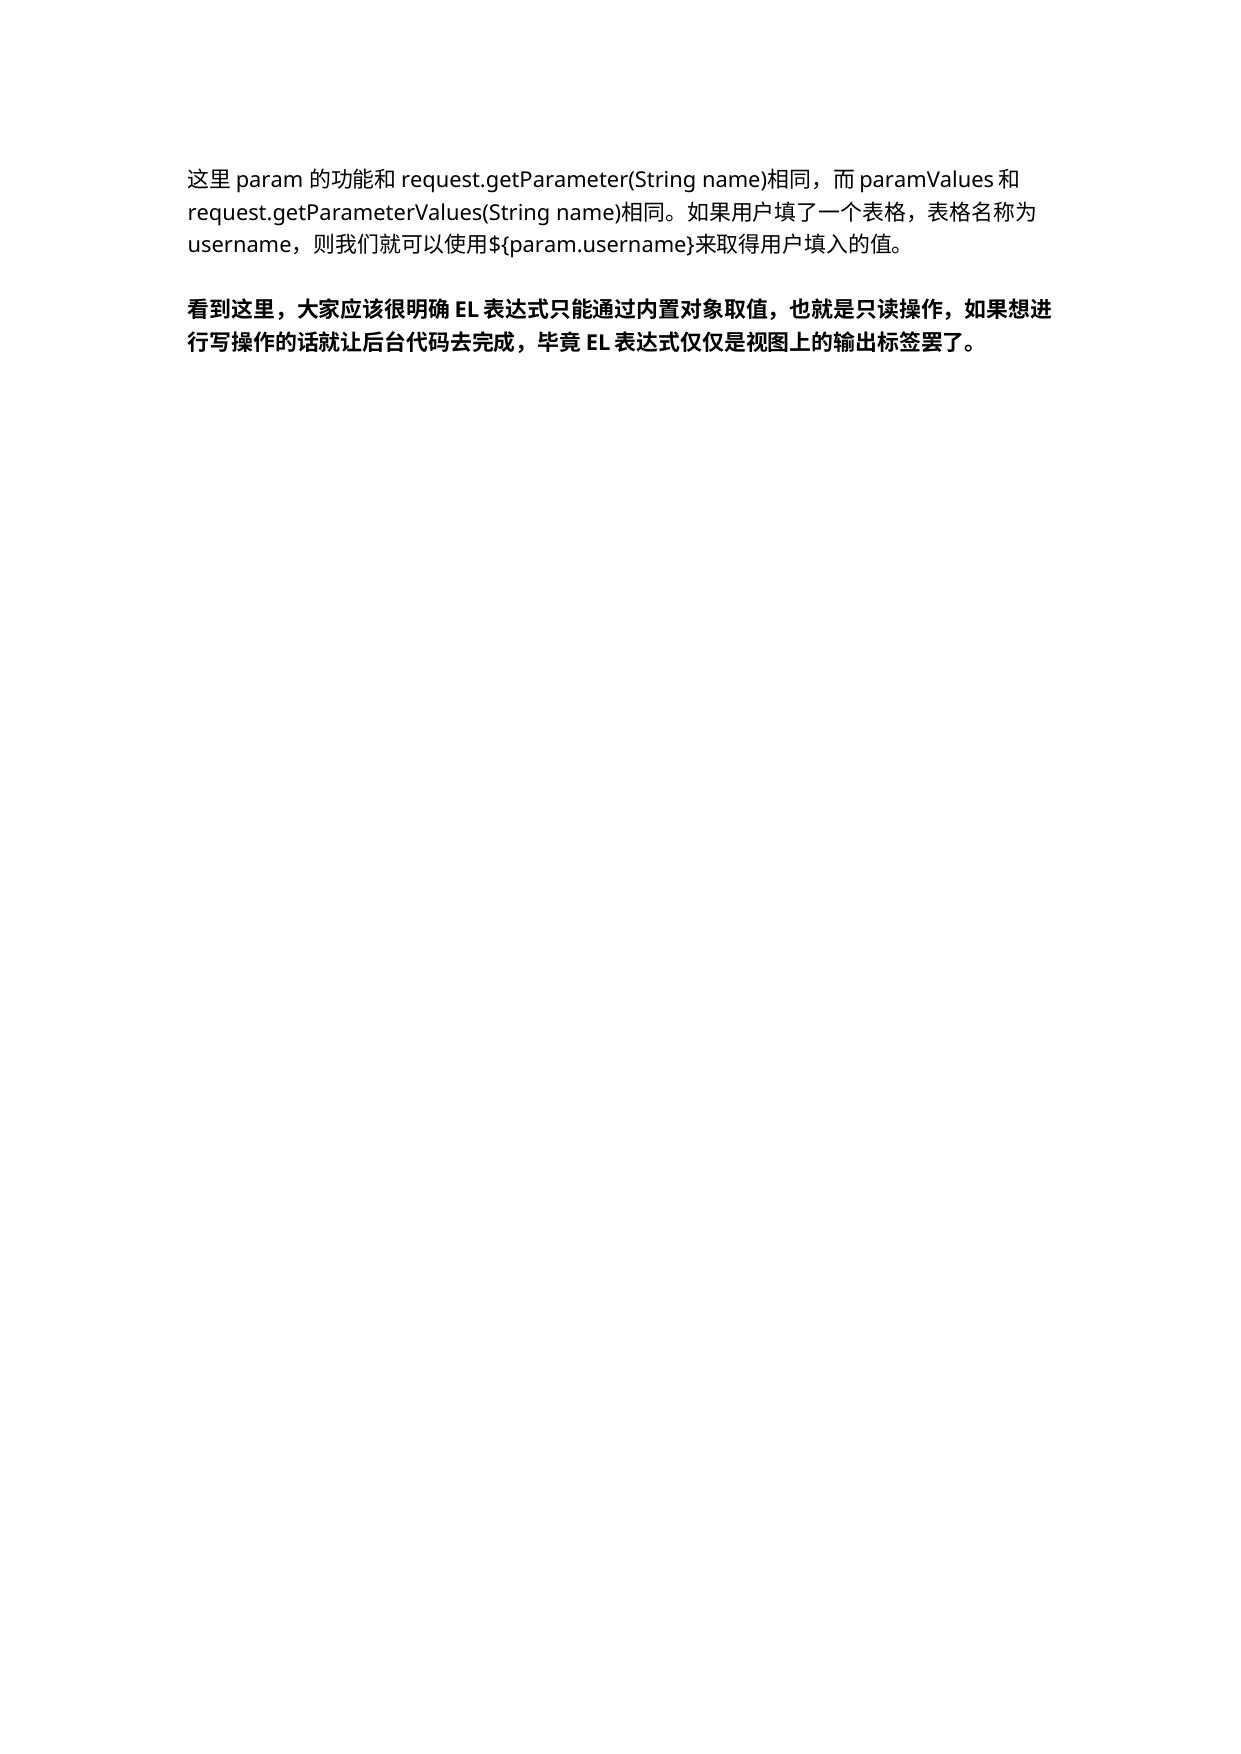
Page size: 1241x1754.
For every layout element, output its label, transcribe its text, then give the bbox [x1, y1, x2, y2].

text 这里param 的功能和request.getParameter(String name)相同，而paramValues和 request.getParameterValues(String name)相同。如果用户填了一个表格，表格名称为username，则我们就可以使用${param.username}来取得用户填入的值。 [187, 162, 1053, 259]
text 看到这里，大家应该很明确EL表达式只能通过内置对象取值，也就是只读操作，如果想进行写操作的话就让后台代码去完成，毕竟EL表达式仅仅是视图上的输出标签罢了。 [187, 292, 1053, 357]
